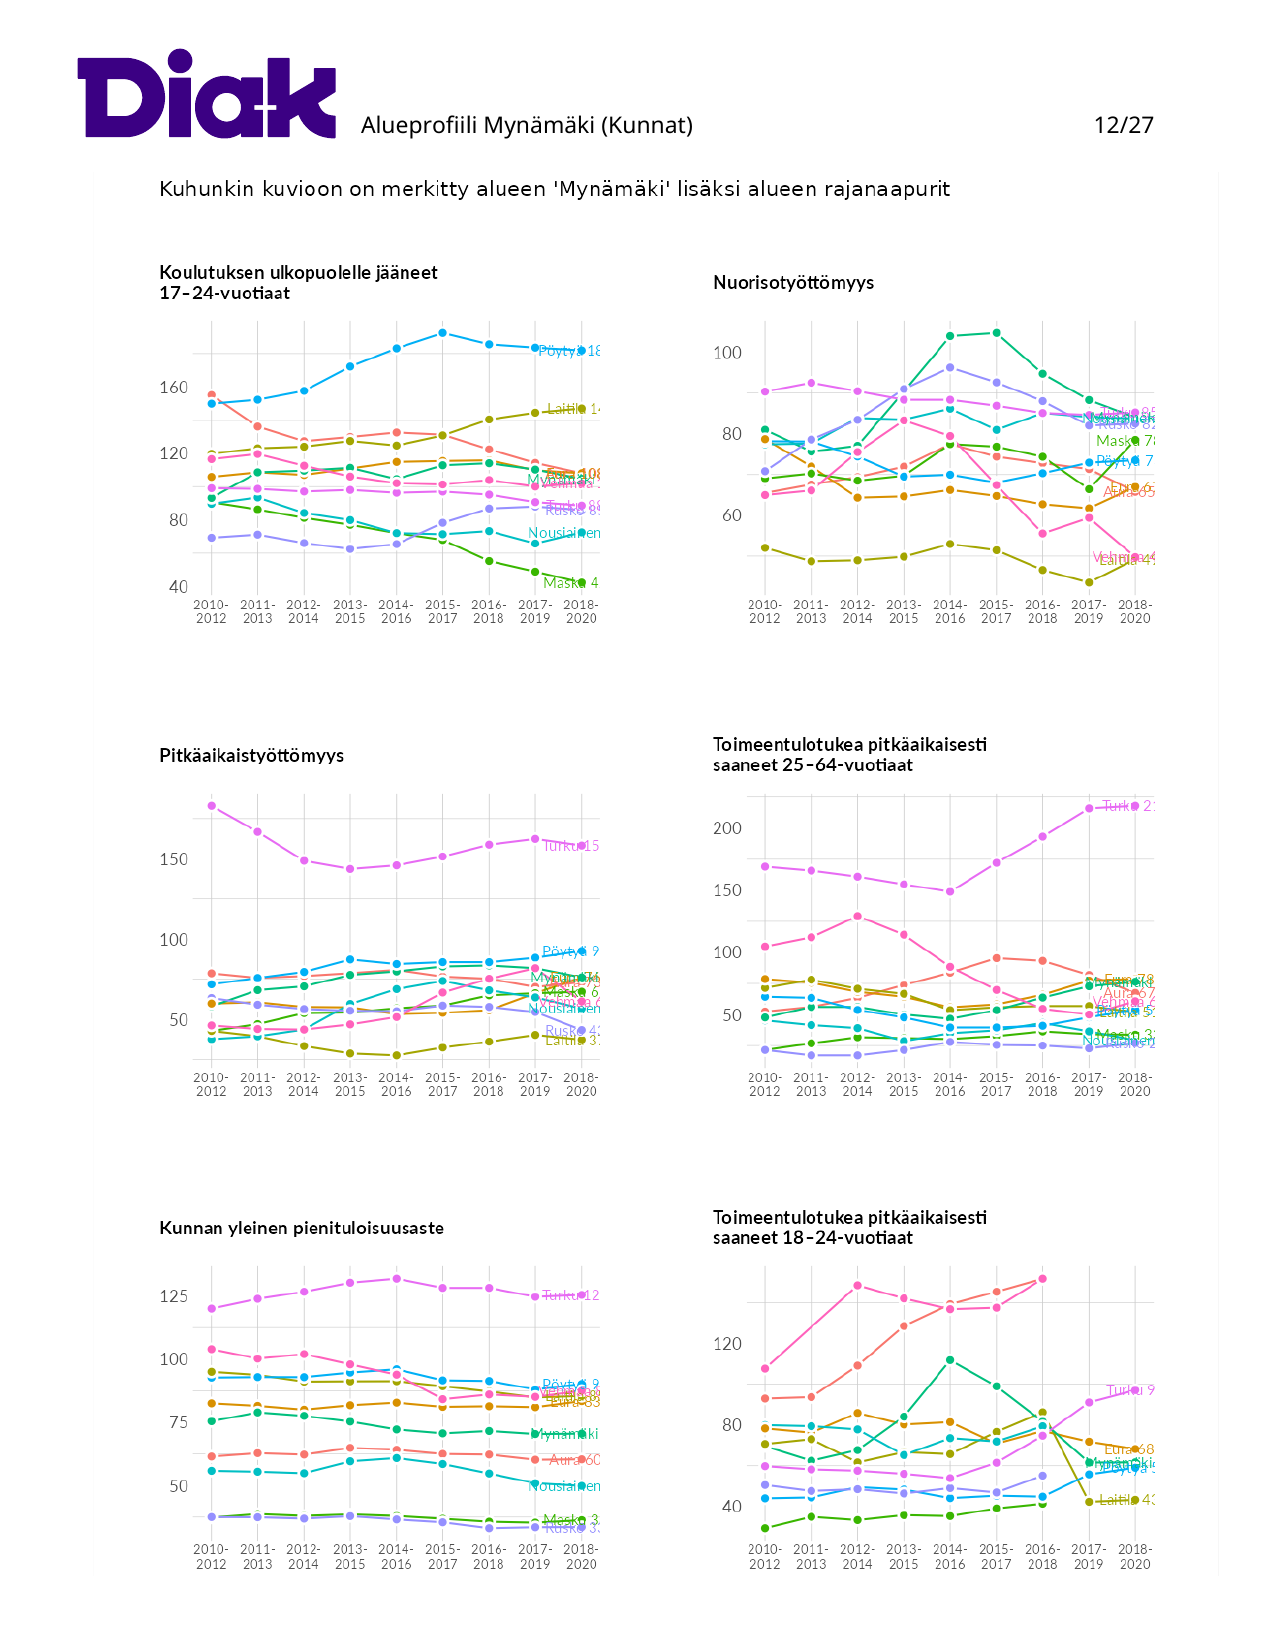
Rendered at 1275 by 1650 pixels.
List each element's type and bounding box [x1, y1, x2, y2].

picture [93, 172, 1219, 1576]
